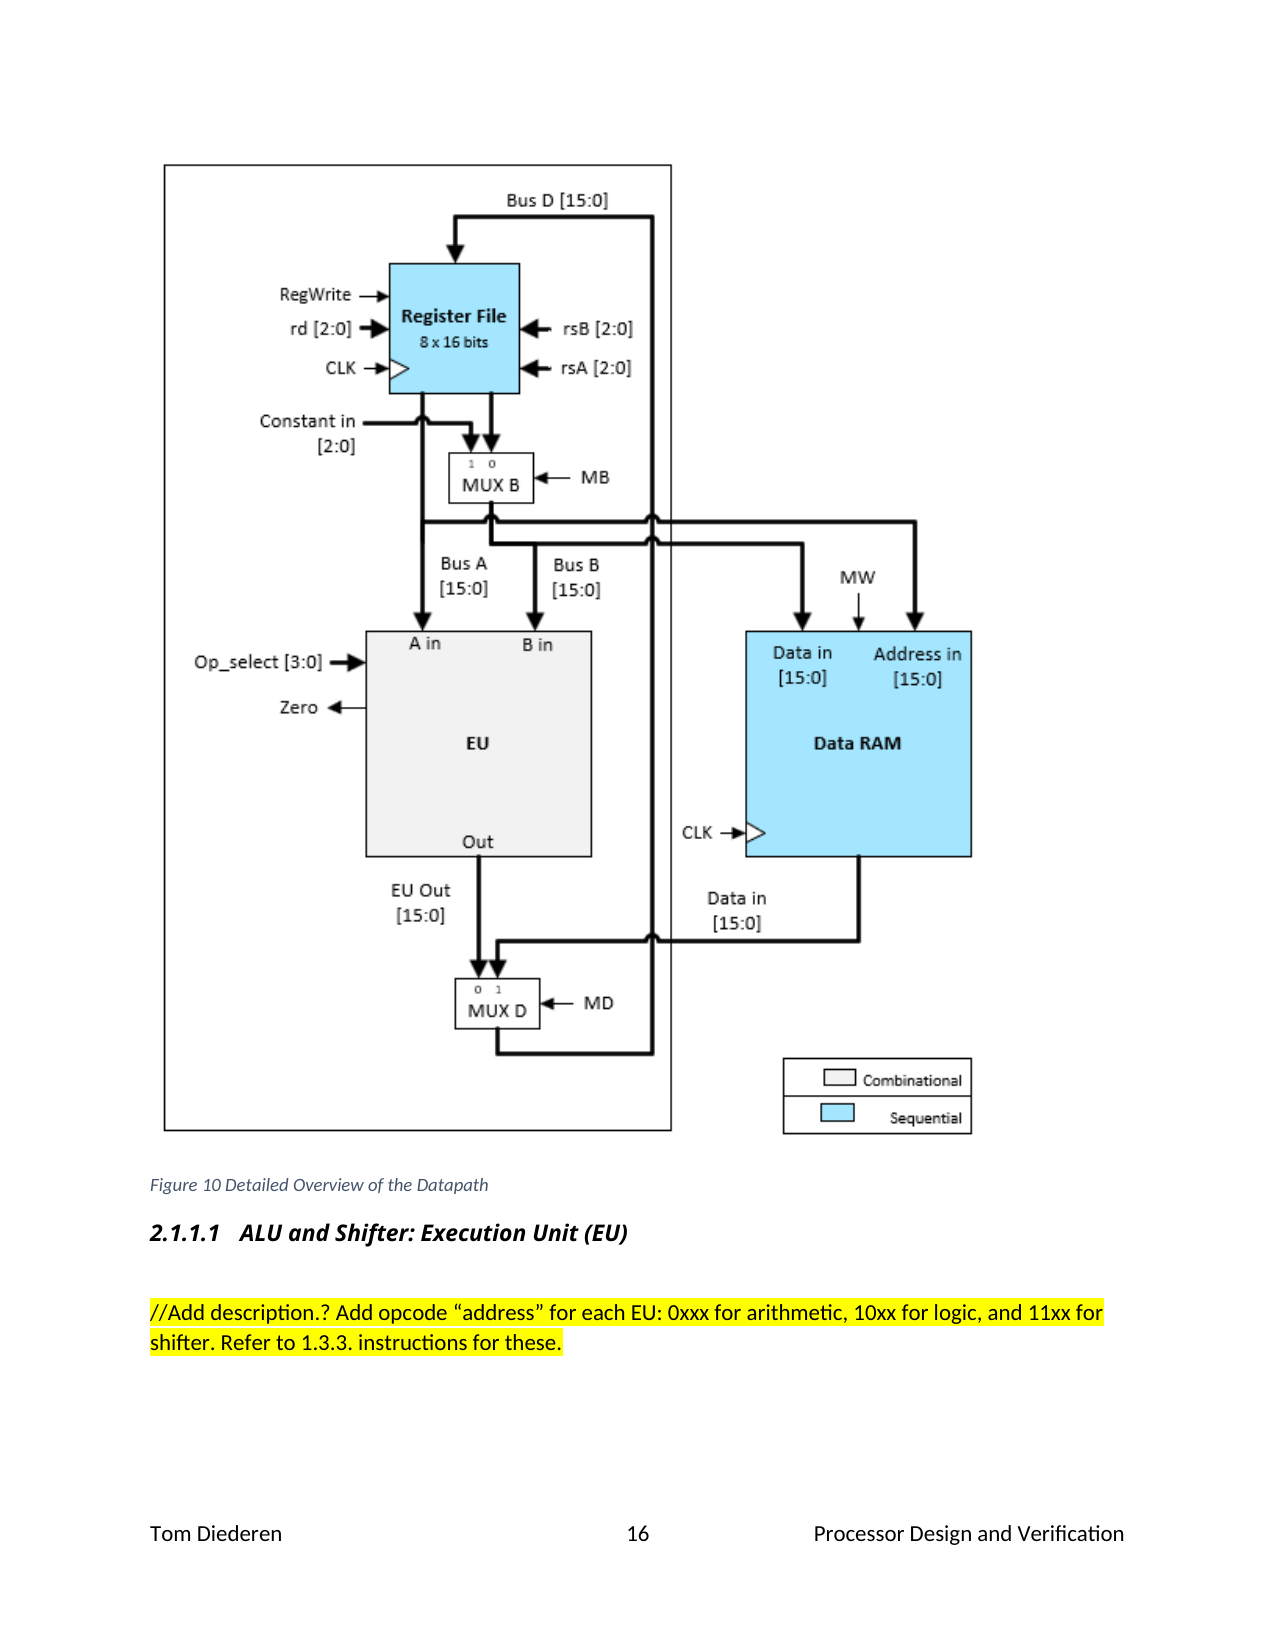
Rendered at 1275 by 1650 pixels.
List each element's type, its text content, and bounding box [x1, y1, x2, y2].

text Figure 10 Detailed Overview of the Datapath [150, 1174, 1125, 1197]
subtitle ALU and Shifter: Execution Unit (EU) [150, 1217, 1125, 1249]
text //Add description.? Add opcode “address” for each EU: 0xxx for arithmetic, 10xx for logic, and 11xx for shifter. Refer to 1.3.3. instructions for these. [150, 1298, 1125, 1356]
picture [150, 150, 1002, 1155]
